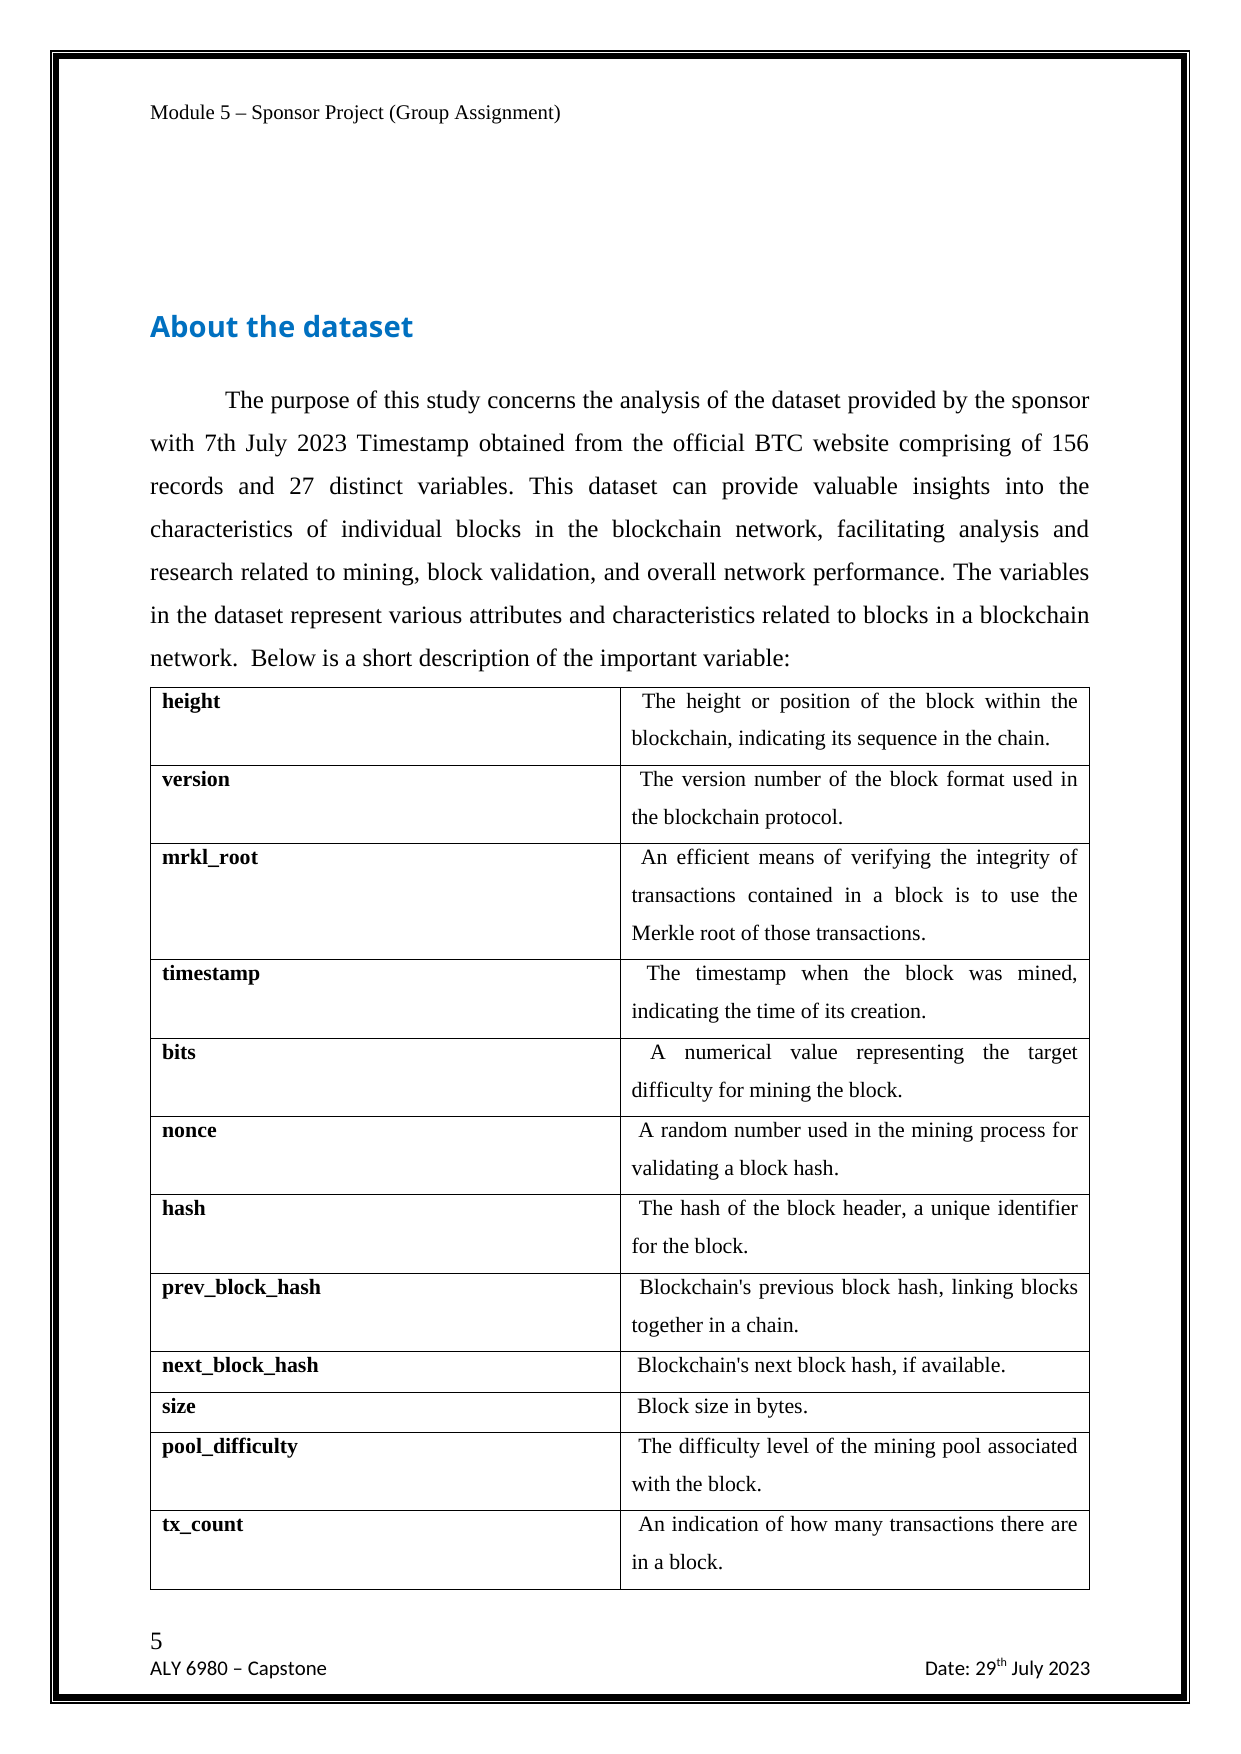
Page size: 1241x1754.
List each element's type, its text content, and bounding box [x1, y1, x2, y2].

table_cell prev_block_hash [151, 1274, 620, 1351]
table_cell A numerical value representing the target difficulty for mining the block. [621, 1039, 1089, 1116]
table_cell The difficulty level of the mining pool associated with the block. [621, 1433, 1089, 1510]
table_header height [151, 688, 620, 765]
table_cell Blockchain's next block hash, if available. [621, 1352, 1089, 1392]
table_cell pool_difficulty [151, 1433, 620, 1510]
table_cell timestamp [151, 960, 620, 1038]
table_cell size [151, 1393, 620, 1432]
table_cell The timestamp when the block was mined, indicating the time of its creation. [621, 960, 1089, 1038]
table_cell The version number of the block format used in the blockchain protocol. [621, 766, 1089, 843]
table_cell nonce [151, 1117, 620, 1194]
table_cell bits [151, 1039, 620, 1116]
table_cell Blockchain's previous block hash, linking blocks together in a chain. [621, 1274, 1089, 1351]
table_cell The hash of the block header, a unique identifier for the block. [621, 1195, 1089, 1273]
table_cell Block size in bytes. [621, 1393, 1089, 1432]
table_cell An indication of how many transactions there are in a block. [621, 1511, 1089, 1589]
table_cell version [151, 766, 620, 843]
table_cell mrkl_root [151, 844, 620, 959]
table_cell tx_count [151, 1511, 620, 1589]
table_cell A random number used in the mining process for validating a block hash. [621, 1117, 1089, 1194]
table_header The height or position of the block within the blockchain, indicating its sequence in the chain. [621, 688, 1089, 765]
table_cell An efficient means of verifying the integrity of transactions contained in a block is to use the Merkle root of those transactions. [621, 844, 1089, 959]
text The purpose of this study concerns the analysis of the dataset provided by the sponsor with 7th July 2023 Timestamp obtained from the official BTC website comprising of 156 records and 27 distinct variables. This dataset can provide valuable insights into the characteristics of individual blocks in the blockchain network, facilitating analysis and research related to mining, block validation, and overall network performance. The variables in the dataset represent various attributes and characteristics related to blocks in a blockchain network. Below is a short description of the important variable: [150, 385, 1090, 672]
table_cell next_block_hash [151, 1352, 620, 1392]
text About the dataset [150, 306, 1090, 346]
table_cell hash [151, 1195, 620, 1273]
